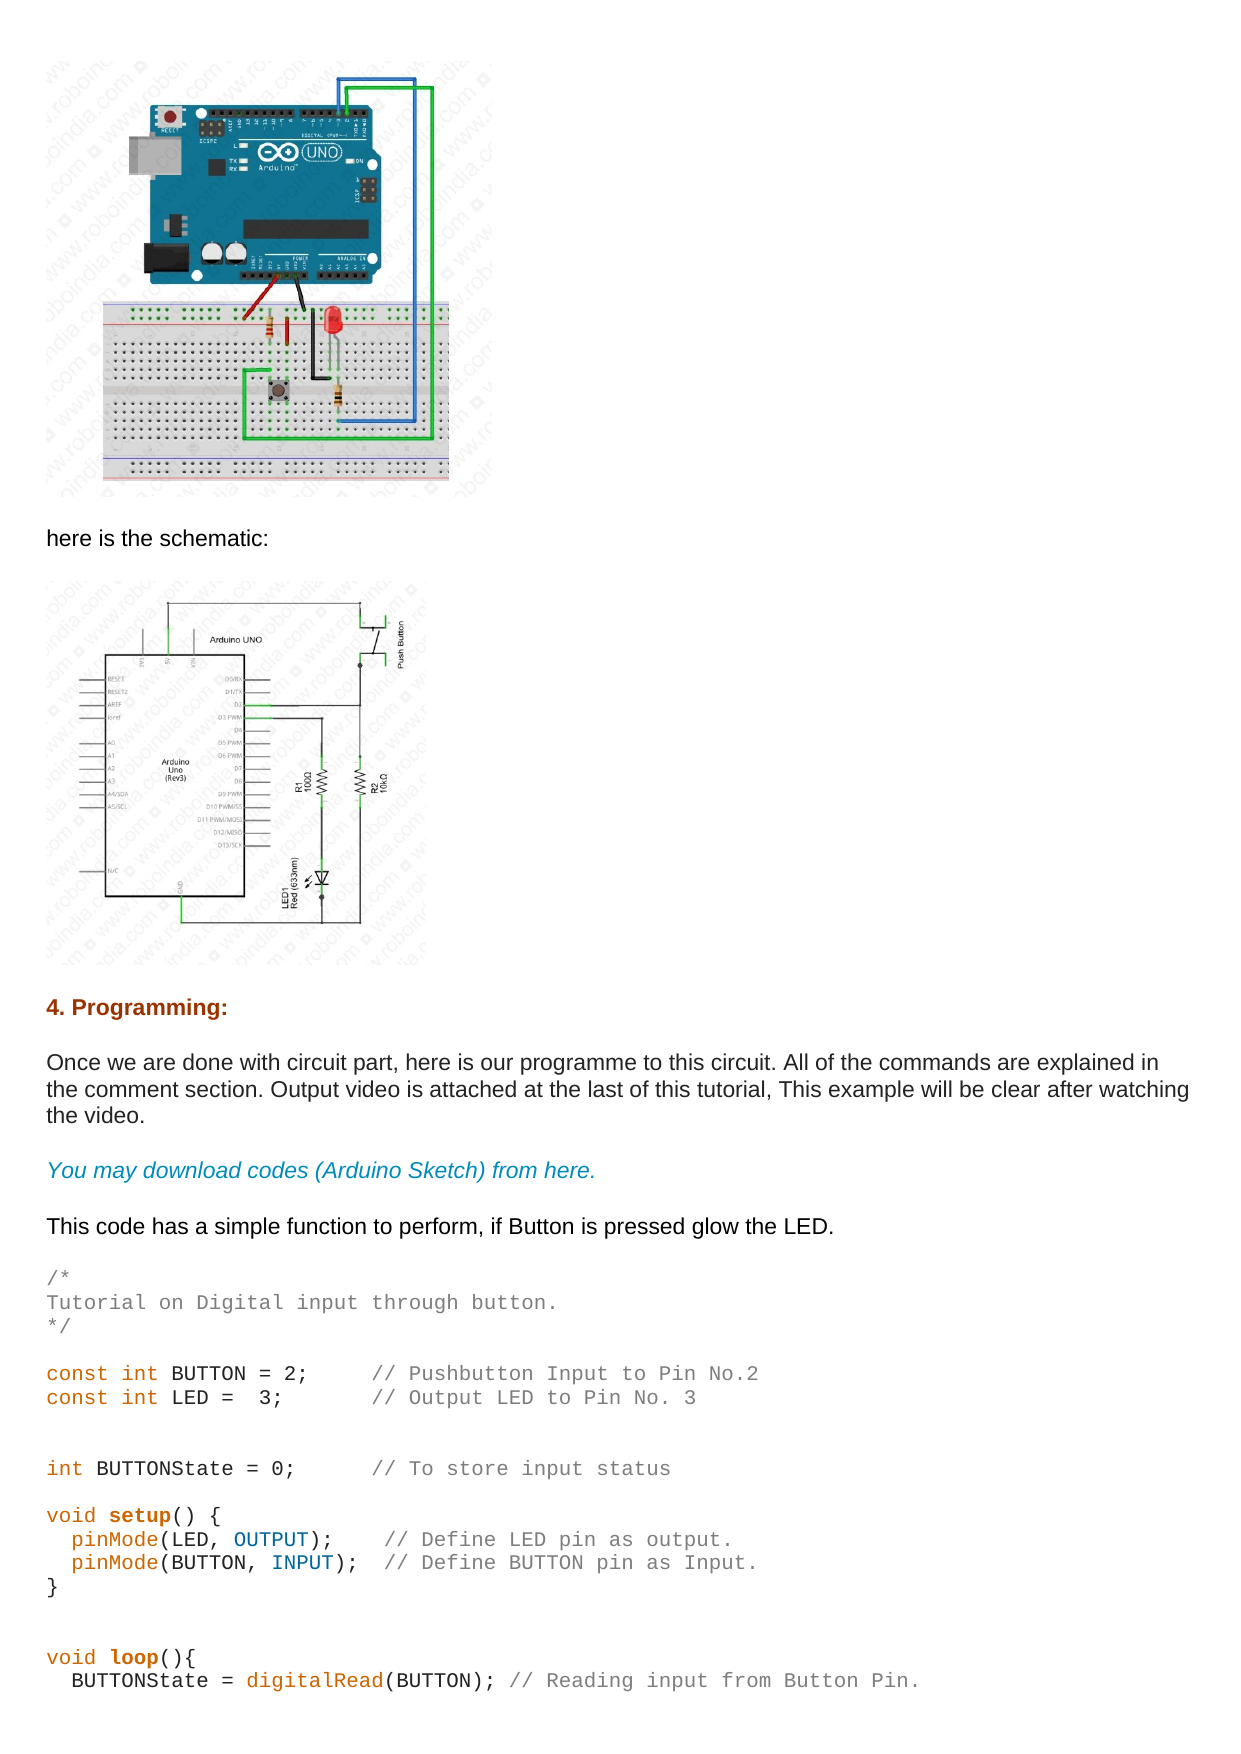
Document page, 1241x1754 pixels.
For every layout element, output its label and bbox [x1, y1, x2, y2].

table_header [43, 30, 1033, 1721]
picture [46, 61, 492, 497]
picture [46, 581, 427, 965]
